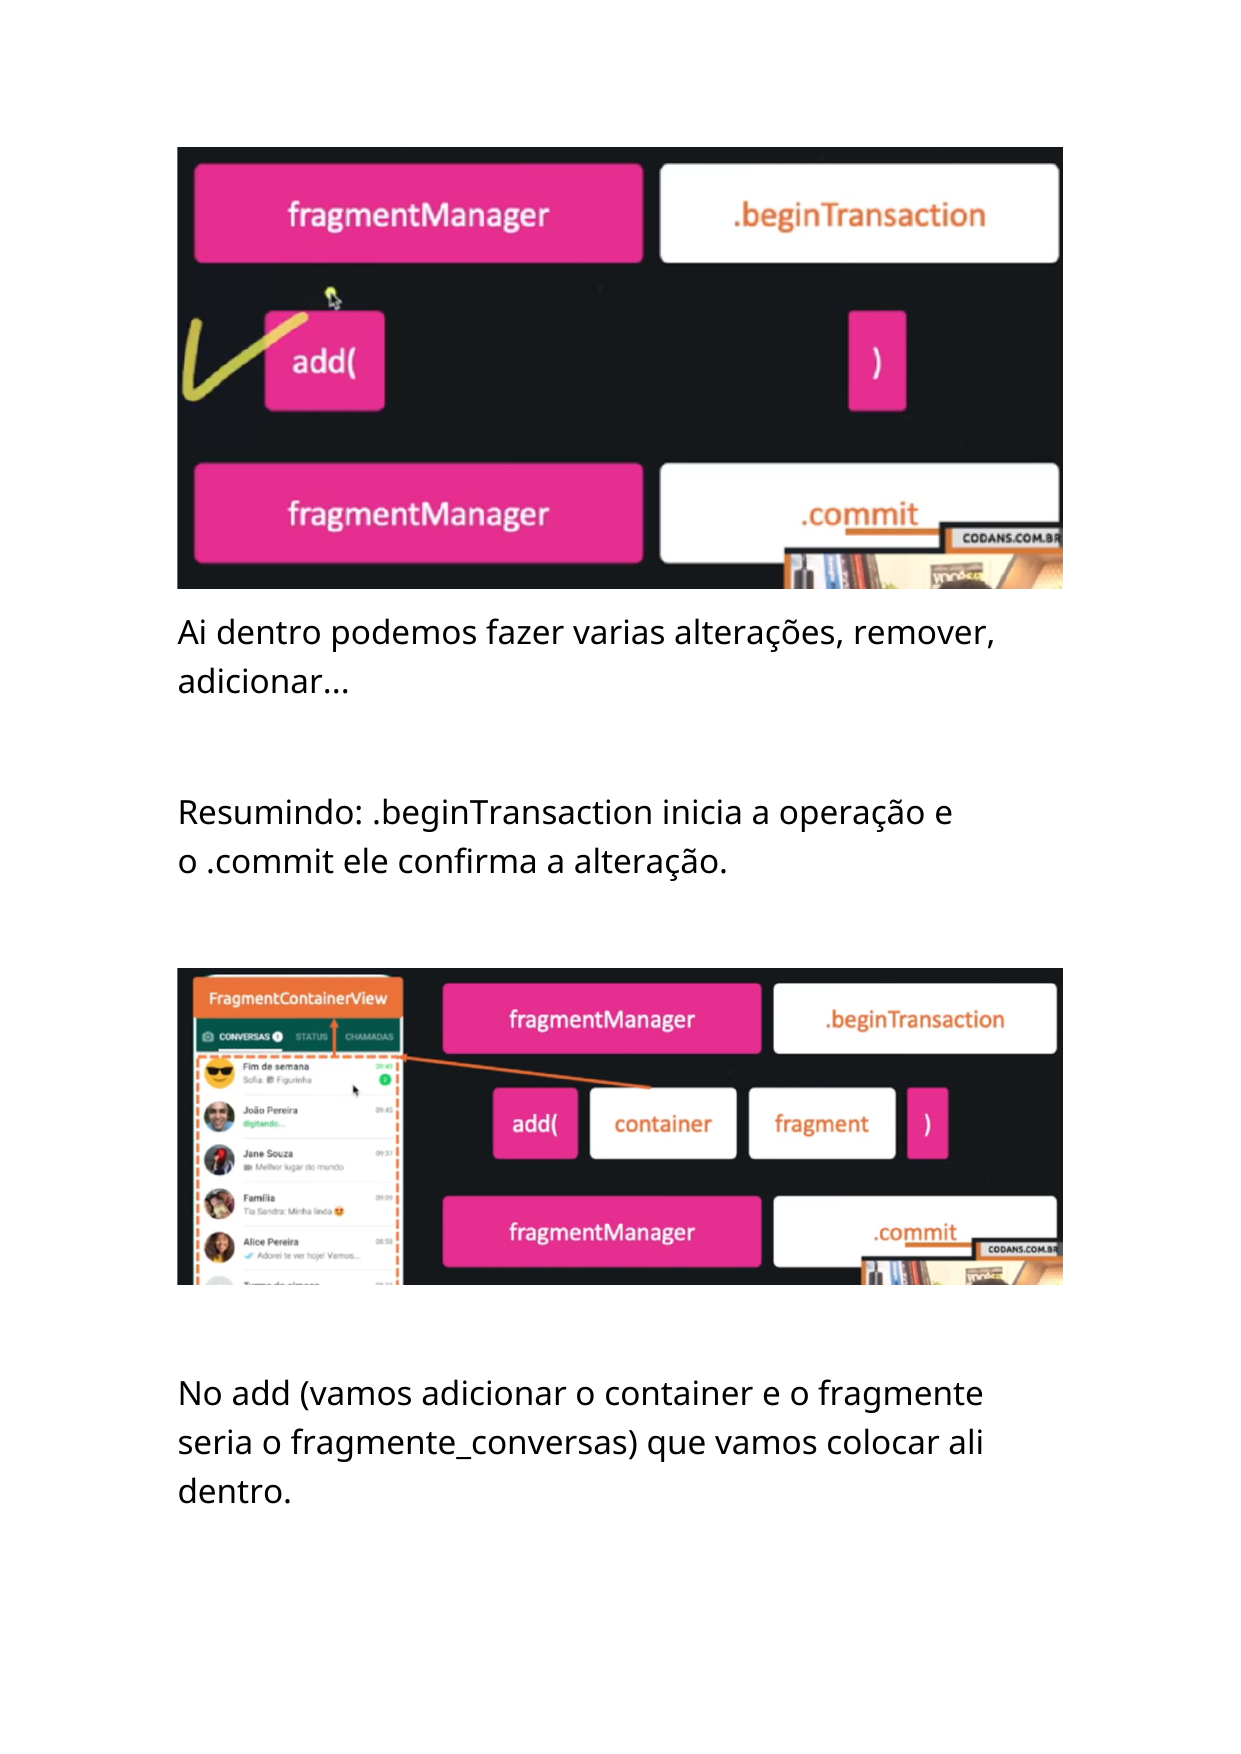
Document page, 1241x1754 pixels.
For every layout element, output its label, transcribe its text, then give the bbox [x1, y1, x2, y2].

text Resumindo: .beginTransaction inicia a operação e o .commit ele confirma a alteração. [177, 789, 1063, 883]
text No add (vamos adicionar o container e o fragmente seria o fragmente_conversas) que vamos colocar ali dentro. [177, 1370, 1063, 1513]
picture [177, 968, 1063, 1285]
picture [177, 147, 1063, 589]
text Ai dentro podemos fazer varias alterações, remover, adicionar... [177, 608, 1063, 703]
